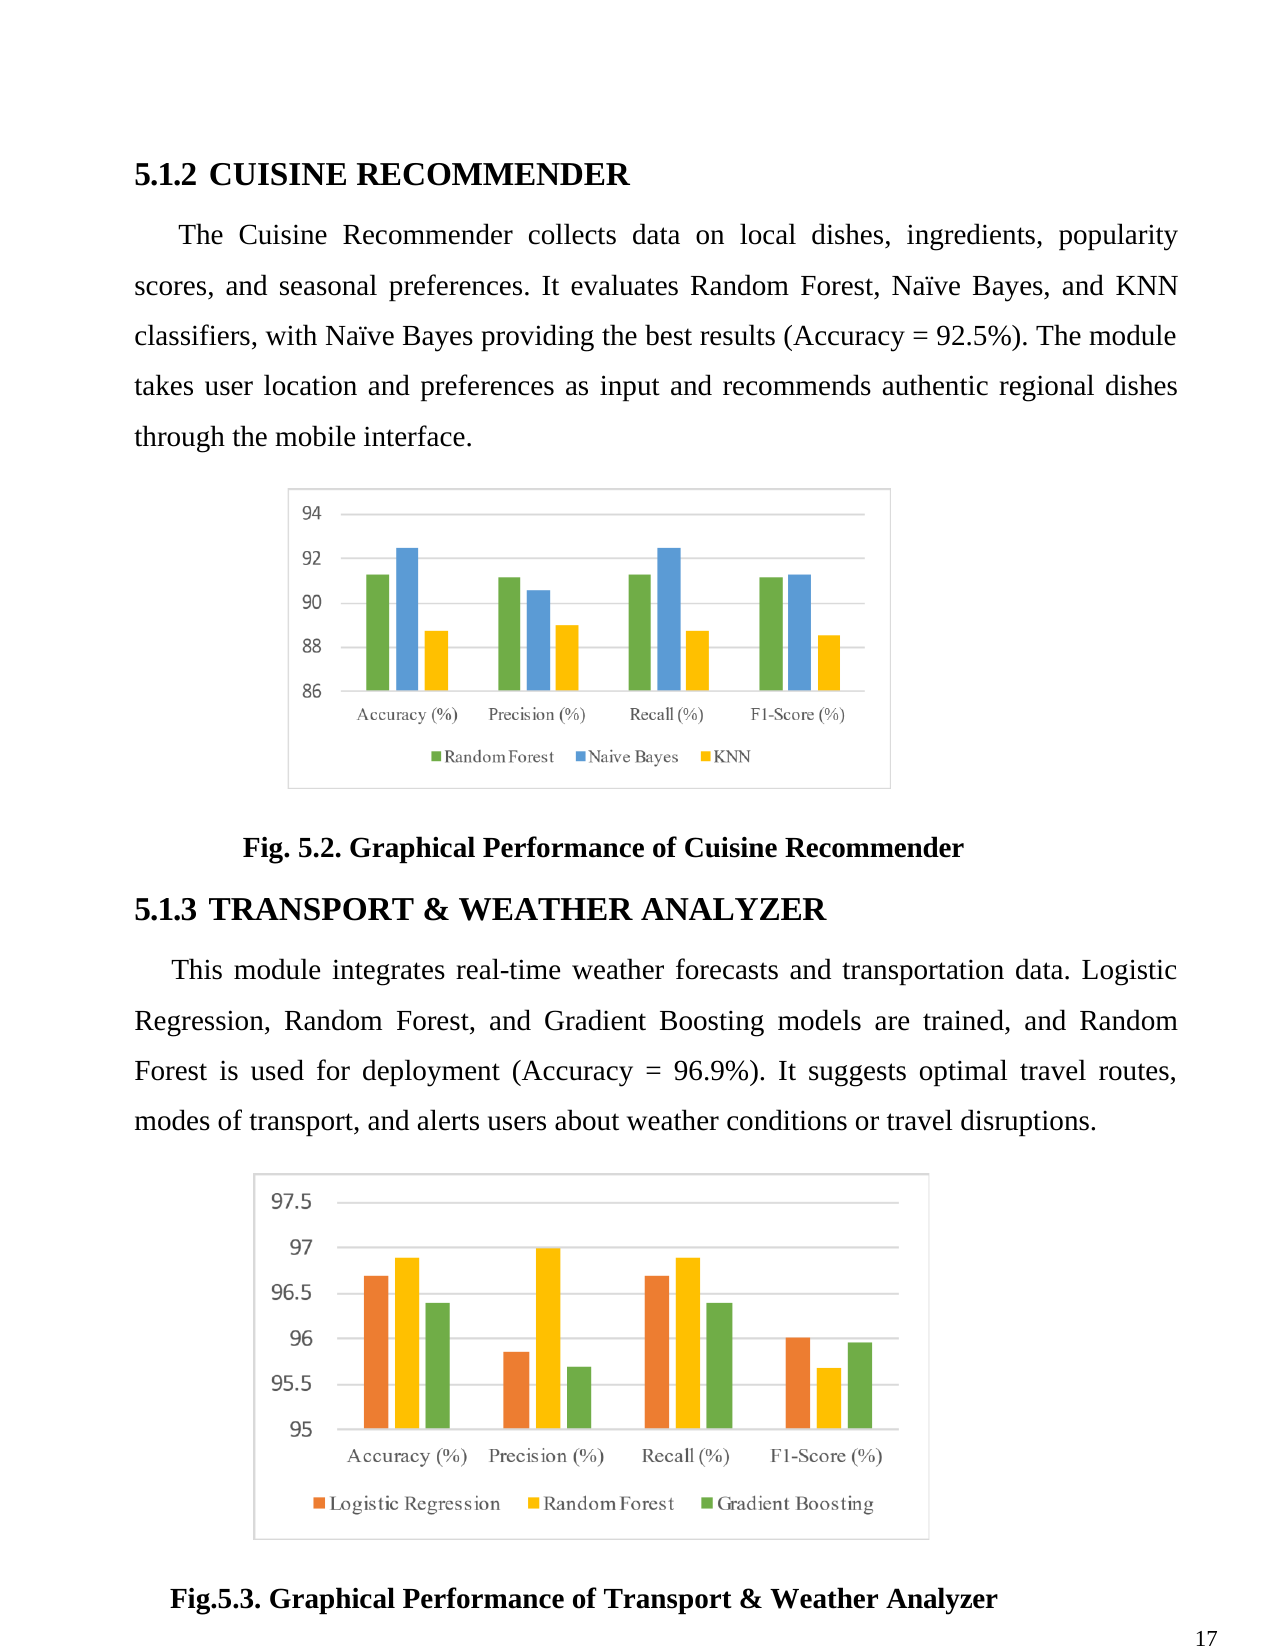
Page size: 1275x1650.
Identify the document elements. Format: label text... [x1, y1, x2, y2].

text The Cuisine Recommender collects data on local dishes, ingredients, popularity scores, and seasonal preferences. It evaluates Random Forest, Naïve Bayes, and KNN classifiers, with Naïve Bayes providing the best results (Accuracy = 92.5%). The module takes user location and preferences as input and recommends authentic regional dishes through the mobile interface. [134, 217, 1178, 452]
text This module integrates real-time weather forecasts and transportation data. Logistic Regression, Random Forest, and Gradient Boosting models are trained, and Random Forest is used for deployment (Accuracy = 96.9%). It suggests optimal travel routes, modes of transport, and alerts users about weather conditions or travel disruptions. [134, 952, 1178, 1137]
picture [287, 488, 891, 789]
subtitle TRANSPORT & WEATHER ANALYZER [134, 889, 1178, 927]
picture [253, 1173, 930, 1540]
subtitle CUISINE RECOMMENDER [134, 154, 1178, 192]
